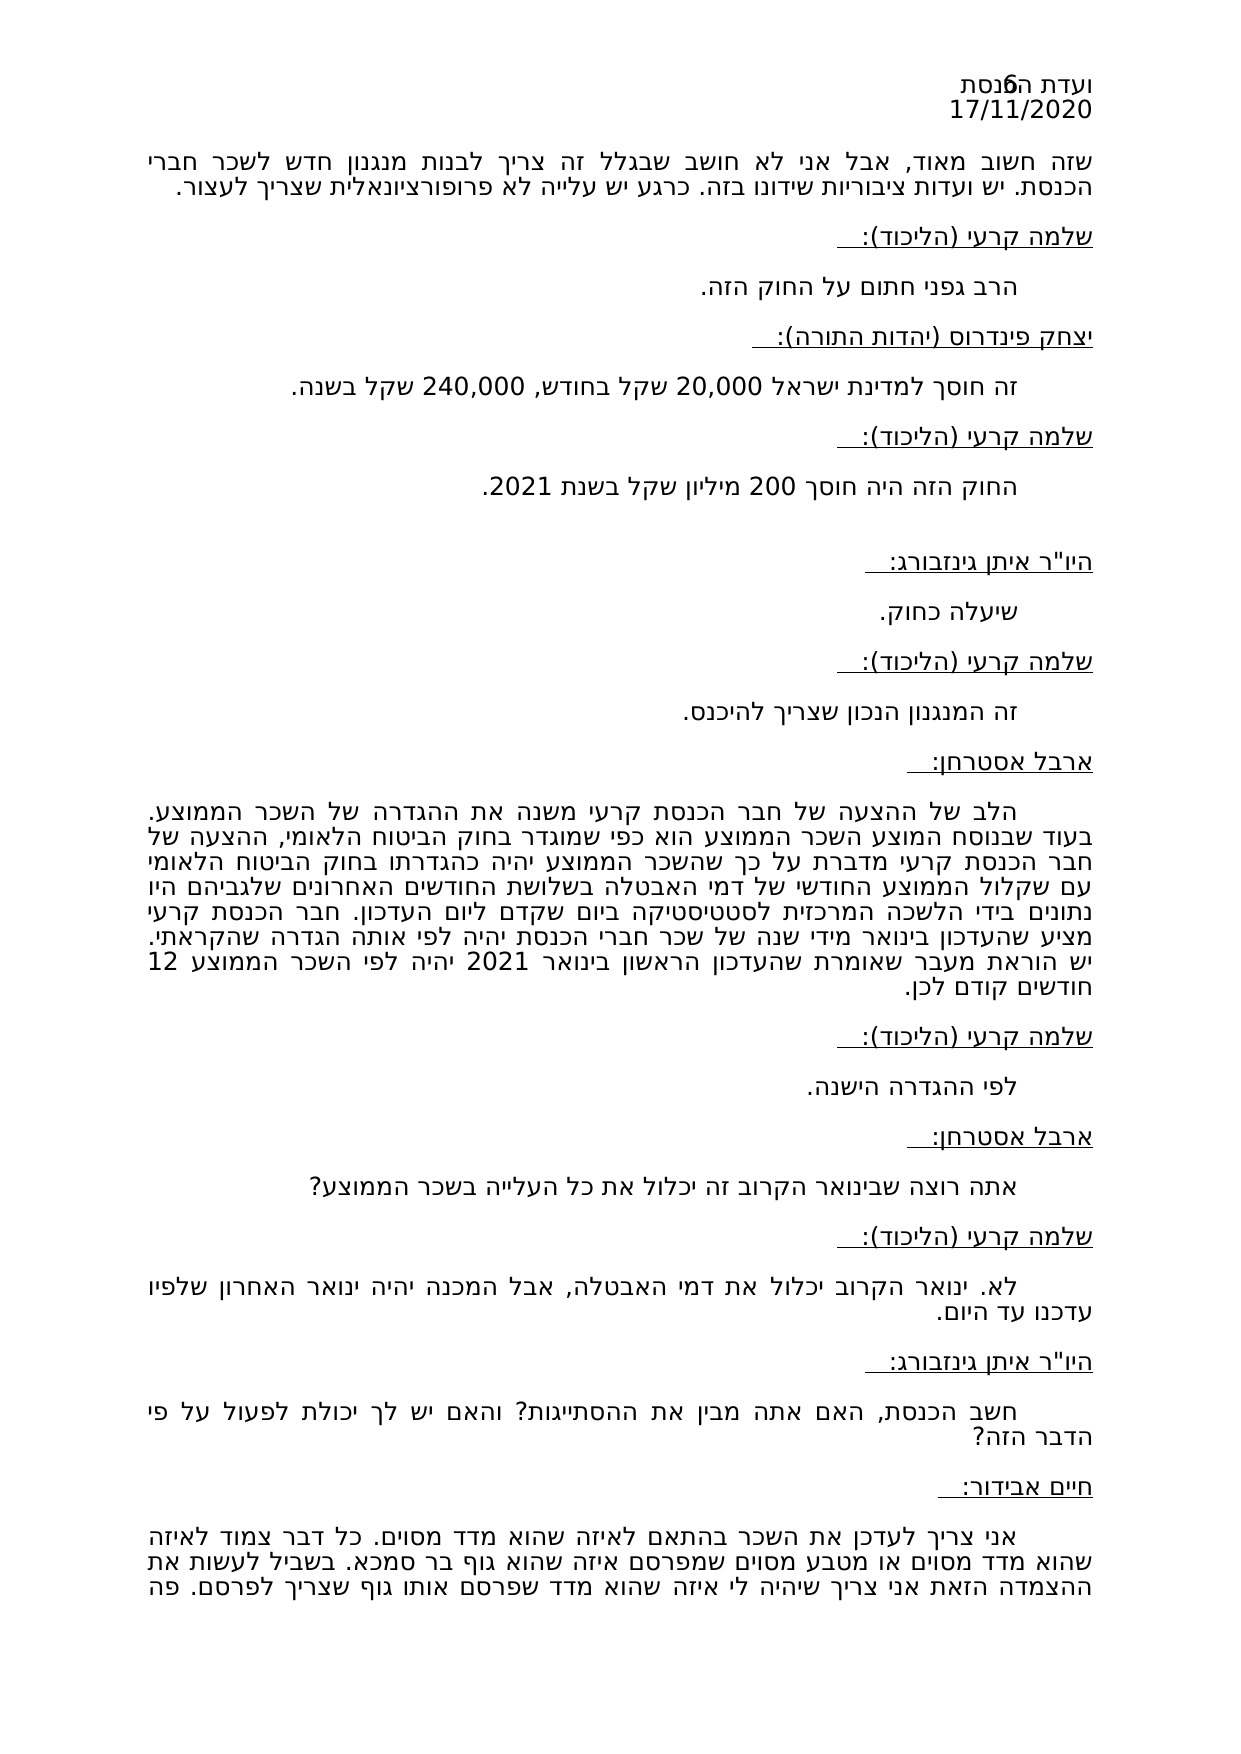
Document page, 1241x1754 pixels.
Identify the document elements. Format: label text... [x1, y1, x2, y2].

text הרב גפני חתום על החוק הזה. [147, 275, 1093, 300]
text << אורח >> חיים אבידור: << אורח >> [147, 1475, 1093, 1500]
text << דובר >> שלמה קרעי (הליכוד): << דובר >> [147, 225, 1093, 250]
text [147, 150, 1093, 200]
text << דובר >> שלמה קרעי (הליכוד): << דובר >> [147, 425, 1093, 450]
text << דובר >> שלמה קרעי (הליכוד): << דובר >> [147, 1025, 1093, 1050]
text חשב הכנסת, האם אתה מבין את ההסתייגות? והאם יש לך יכולת לפעול על פי הדבר הזה? [147, 1400, 1093, 1450]
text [147, 1525, 1093, 1600]
text זה חוסך למדינת ישראל 20,000 שקל בחודש, 240,000 שקל בשנה. [147, 375, 1093, 400]
text << יור >> היו"ר איתן גינזבורג: << יור >> [147, 550, 1093, 575]
text << דובר >> ארבל אסטרחן: << דובר >> [147, 750, 1093, 775]
text לא. ינואר הקרוב יכלול את דמי האבטלה, אבל המכנה יהיה ינואר האחרון שלפיו עדכנו עד היום. [147, 1275, 1093, 1325]
text << יור >> היו"ר איתן גינזבורג: << יור >> [147, 1350, 1093, 1375]
text החוק הזה היה חוסך 200 מיליון שקל בשנת 2021. [147, 475, 1093, 500]
text הלב של ההצעה של חבר הכנסת קרעי משנה את ההגדרה של השכר הממוצע. בעוד שבנוסח המוצע השכר הממוצע הוא כפי שמוגדר בחוק הביטוח הלאומי, ההצעה של חבר הכנסת קרעי מדברת על כך שהשכר הממוצע יהיה כהגדרתו בחוק הביטוח הלאומי עם שקלול הממוצע החודשי של דמי האבטלה בשלושת החודשים האחרונים שלגביהם היו נתונים בידי הלשכה המרכזית לסטטיסטיקה ביום שקדם ליום העדכון. חבר הכנסת קרעי מציע שהעדכון בינואר מידי שנה של שכר חברי הכנסת יהיה לפי אותה הגדרה שהקראתי. יש הוראת מעבר שאומרת שהעדכון הראשון בינואר 2021 יהיה לפי השכר הממוצע 12 חודשים קודם לכן. [147, 800, 1093, 1000]
text << דובר >> יצחק פינדרוס (יהדות התורה): << דובר >> [147, 325, 1093, 350]
text << דובר >> שלמה קרעי (הליכוד): << דובר >> [147, 1225, 1093, 1250]
text שיעלה כחוק. [147, 600, 1093, 625]
text << דובר >> שלמה קרעי (הליכוד): << דובר >> [147, 650, 1093, 675]
text אתה רוצה שבינואר הקרוב זה יכלול את כל העלייה בשכר הממוצע? [147, 1175, 1093, 1200]
text לפי ההגדרה הישנה. [147, 1075, 1093, 1100]
text << דובר >> ארבל אסטרחן: << דובר >> [147, 1125, 1093, 1150]
text זה המנגנון הנכון שצריך להיכנס. [147, 700, 1093, 725]
